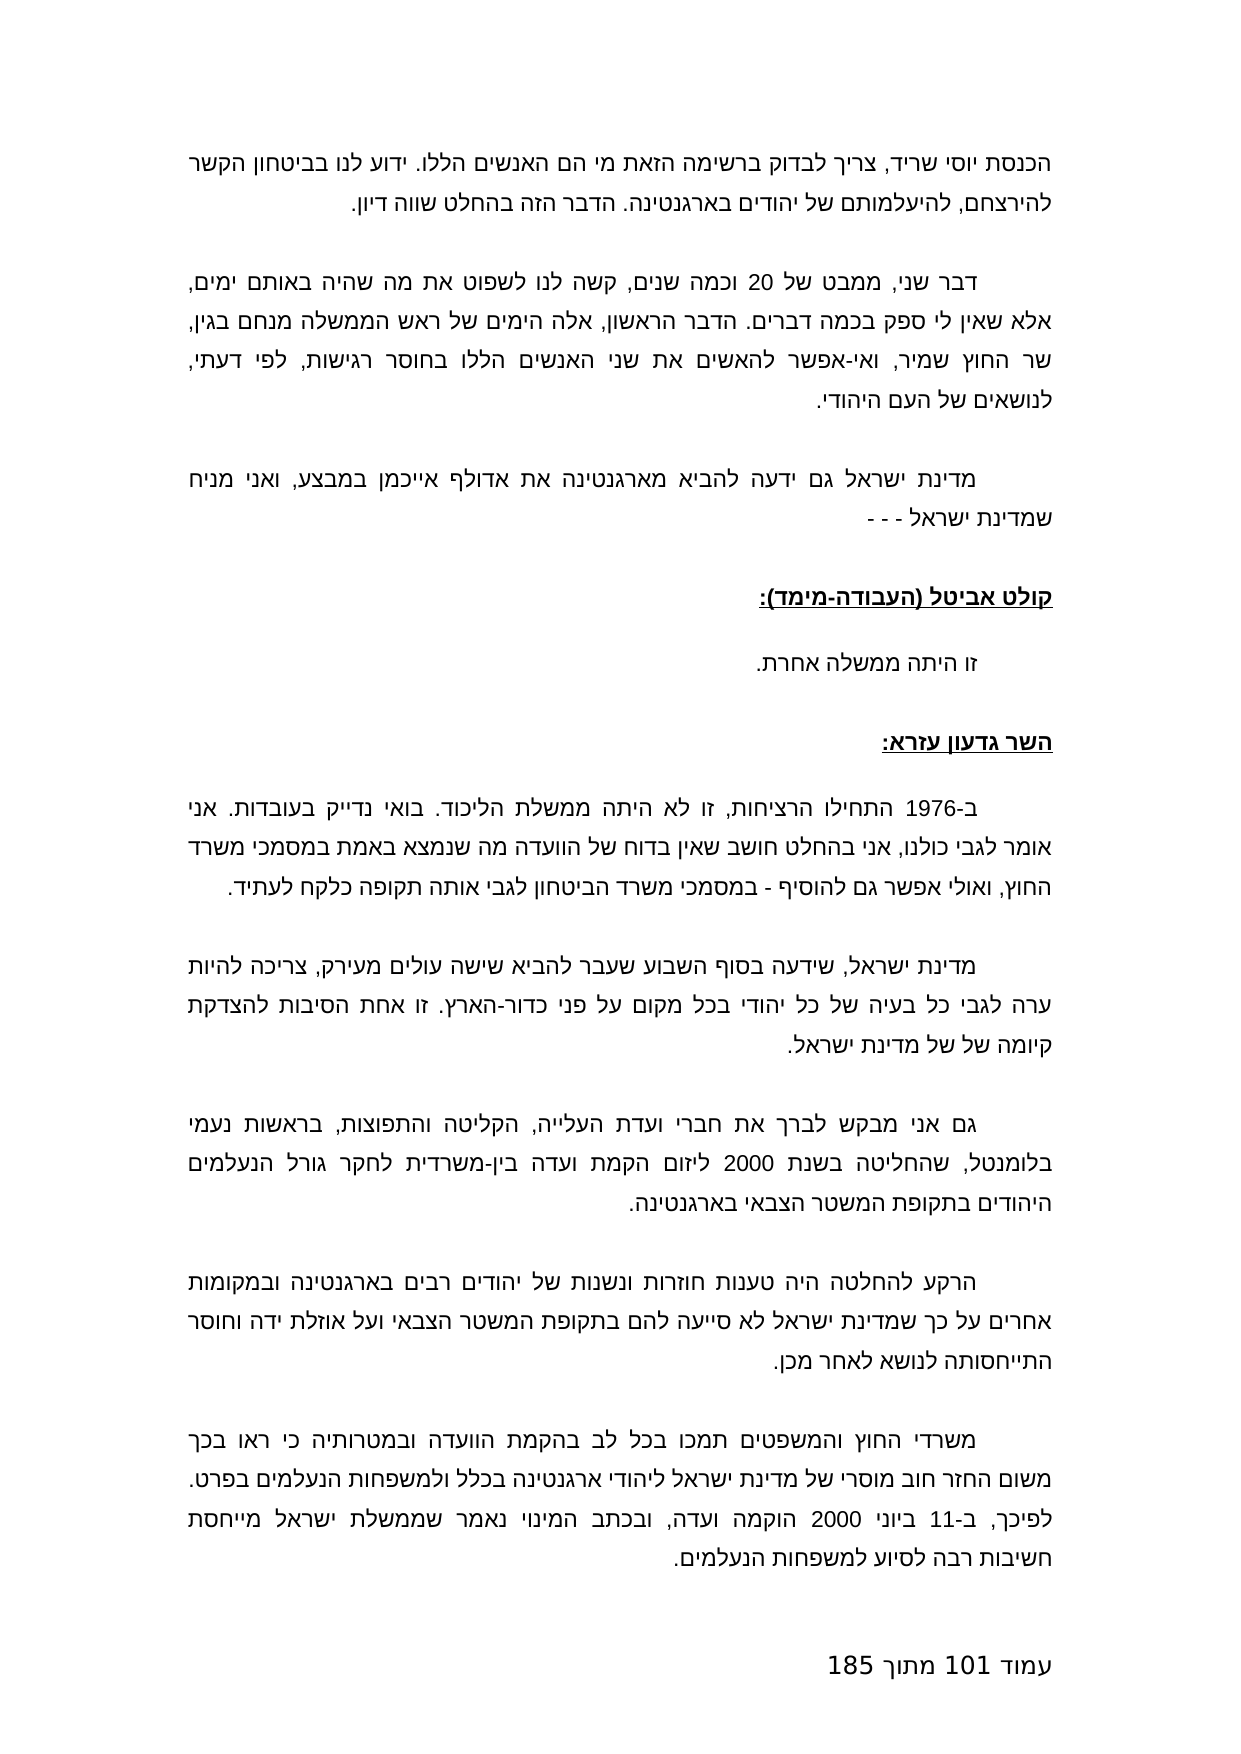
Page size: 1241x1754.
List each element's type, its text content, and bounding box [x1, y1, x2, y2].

text דבר שני, ממבט של 20 וכמה שנים, קשה לנו לשפוט את מה שהיה באותם ימים, אלא שאין לי ספק בכמה דברים. הדבר הראשון, אלה הימים של ראש הממשלה מנחם בגין, שר החוץ שמיר, ואי-אפשר להאשים את שני האנשים הללו בחוסר רגישות, לפי דעתי, לנושאים של העם היהודי. [187, 268, 1053, 413]
text הרקע להחלטה היה טענות חוזרות ונשנות של יהודים רבים בארגנטינה ובמקומות אחרים על כך שמדינת ישראל לא סייעה להם בתקופת המשטר הצבאי ועל אוזלת ידה וחוסר התייחסותה לנושא לאחר מכן. [187, 1269, 1053, 1374]
text מדינת ישראל, שידעה בסוף השבוע שעבר להביא שישה עולים מעירק, צריכה להיות ערה לגבי כל בעיה של כל יהודי בכל מקום על פני כדור-הארץ. זו אחת הסיבות להצדקת קיומה של של מדינת ישראל. [187, 953, 1053, 1058]
text גם אני מבקש לברך את חברי ועדת העלייה, הקליטה והתפוצות, בראשות נעמי בלומנטל, שהחליטה בשנת 2000 ליזום הקמת ועדה בין-משרדית לחקר גורל הנעלמים היהודים בתקופת המשטר הצבאי בארגנטינה. [187, 1111, 1053, 1216]
text ב-1976 התחילו הרציחות, זו לא היתה ממשלת הליכוד. בואי נדייק בעובדות. אני אומר לגבי כולנו, אני בהחלט חושב שאין בדוח של הוועדה מה שנמצא באמת במסמכי משרד החוץ, ואולי אפשר גם להוסיף - במסמכי משרד הביטחון לגבי אותה תקופה כלקח לעתיד. [187, 795, 1053, 900]
text השר גדעון עזרא: [187, 729, 1053, 755]
text זו היתה ממשלה אחרת. [187, 650, 1053, 676]
text משרדי החוץ והמשפטים תמכו בכל לב בהקמת הוועדה ובמטרותיה כי ראו בכך משום החזר חוב מוסרי של מדינת ישראל ליהודי ארגנטינה בכלל ולמשפחות הנעלמים בפרט. לפיכך, ב-11 ביוני 2000 הוקמה ועדה, ובכתב המינוי נאמר שממשלת ישראל מייחסת חשיבות רבה לסיוע למשפחות הנעלמים. [187, 1427, 1053, 1571]
text קולט אביטל (העבודה-מימד): [187, 584, 1053, 611]
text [187, 150, 1053, 216]
text מדינת ישראל גם ידעה להביא מארגנטינה את אדולף אייכמן במבצע, ואני מניח שמדינת ישראל - - - [187, 466, 1053, 532]
